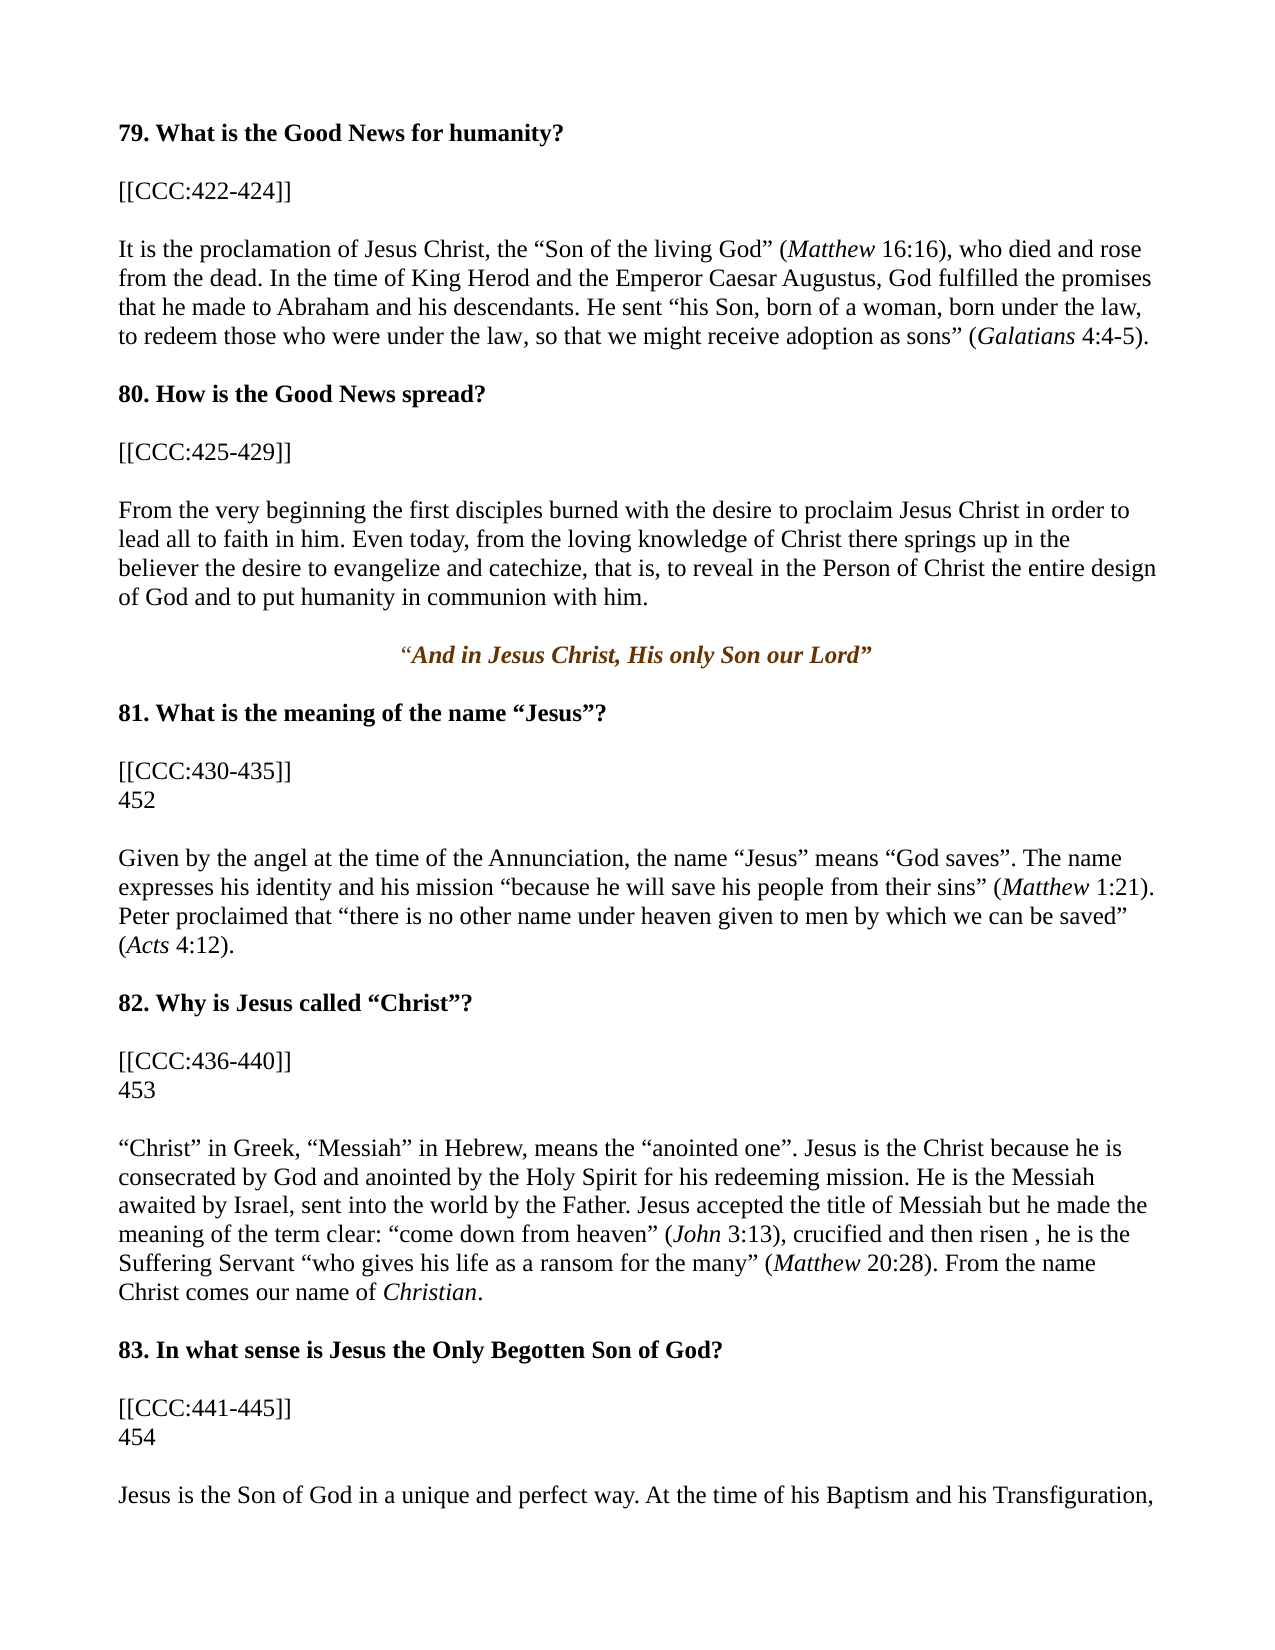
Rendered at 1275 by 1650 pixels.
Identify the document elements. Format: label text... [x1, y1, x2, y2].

text 79. What is the Good News for humanity? [118, 118, 1157, 147]
text 83. In what sense is Jesus the Only Begotten Son of God? [118, 1335, 1157, 1364]
text From the very beginning the first disciples burned with the desire to proclaim Jesus Christ in order to lead all to faith in him. Even today, from the loving knowledge of Christ there springs up in the believer the desire to evangelize and catechize, that is, to reveal in the Person of Christ the entire design of God and to put humanity in communion with him. [118, 496, 1157, 611]
text 82. Why is Jesus called “Christ”? [118, 988, 1157, 1017]
text 81. What is the meaning of the name “Jesus”? [118, 698, 1157, 727]
text [[CCC:425-429]] [118, 437, 1157, 466]
text [[CCC:430-435]] 452 [118, 756, 1157, 814]
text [118, 1480, 1157, 1509]
text “And in Jesus Christ, His only Son our Lord” [118, 640, 1157, 669]
text “Christ” in Greek, “Messiah” in Hebrew, means the “anointed one”. Jesus is the Christ because he is consecrated by God and anointed by the Holy Spirit for his redeeming mission. He is the Messiah awaited by Israel, sent into the world by the Father. Jesus accepted the title of Messiah but he made the meaning of the term clear: “come down from heaven” (John 3:13), crucified and then risen , he is the Suffering Servant “who gives his life as a ransom for the many” (Matthew 20:28). From the name Christ comes our name of Christian. [118, 1133, 1157, 1306]
text 80. How is the Good News spread? [118, 379, 1157, 408]
text [[CCC:422-424]] [118, 176, 1157, 205]
text Given by the angel at the time of the Annunciation, the name “Jesus” means “God saves”. The name expresses his identity and his mission “because he will save his people from their sins” (Matthew 1:21). Peter proclaimed that “there is no other name under heaven given to men by which we can be saved” (Acts 4:12). [118, 843, 1157, 958]
text It is the proclamation of Jesus Christ, the “Son of the living God” (Matthew 16:16), who died and rose from the dead. In the time of King Herod and the Emperor Caesar Augustus, God fulfilled the promises that he made to Abraham and his descendants. He sent “his Son, born of a woman, born under the law, to redeem those who were under the law, so that we might receive adoption as sons” (Galatians 4:4-5). [118, 234, 1157, 349]
text [[CCC:436-440]] 453 [118, 1046, 1157, 1104]
text [[CCC:441-445]] 454 [118, 1393, 1157, 1451]
